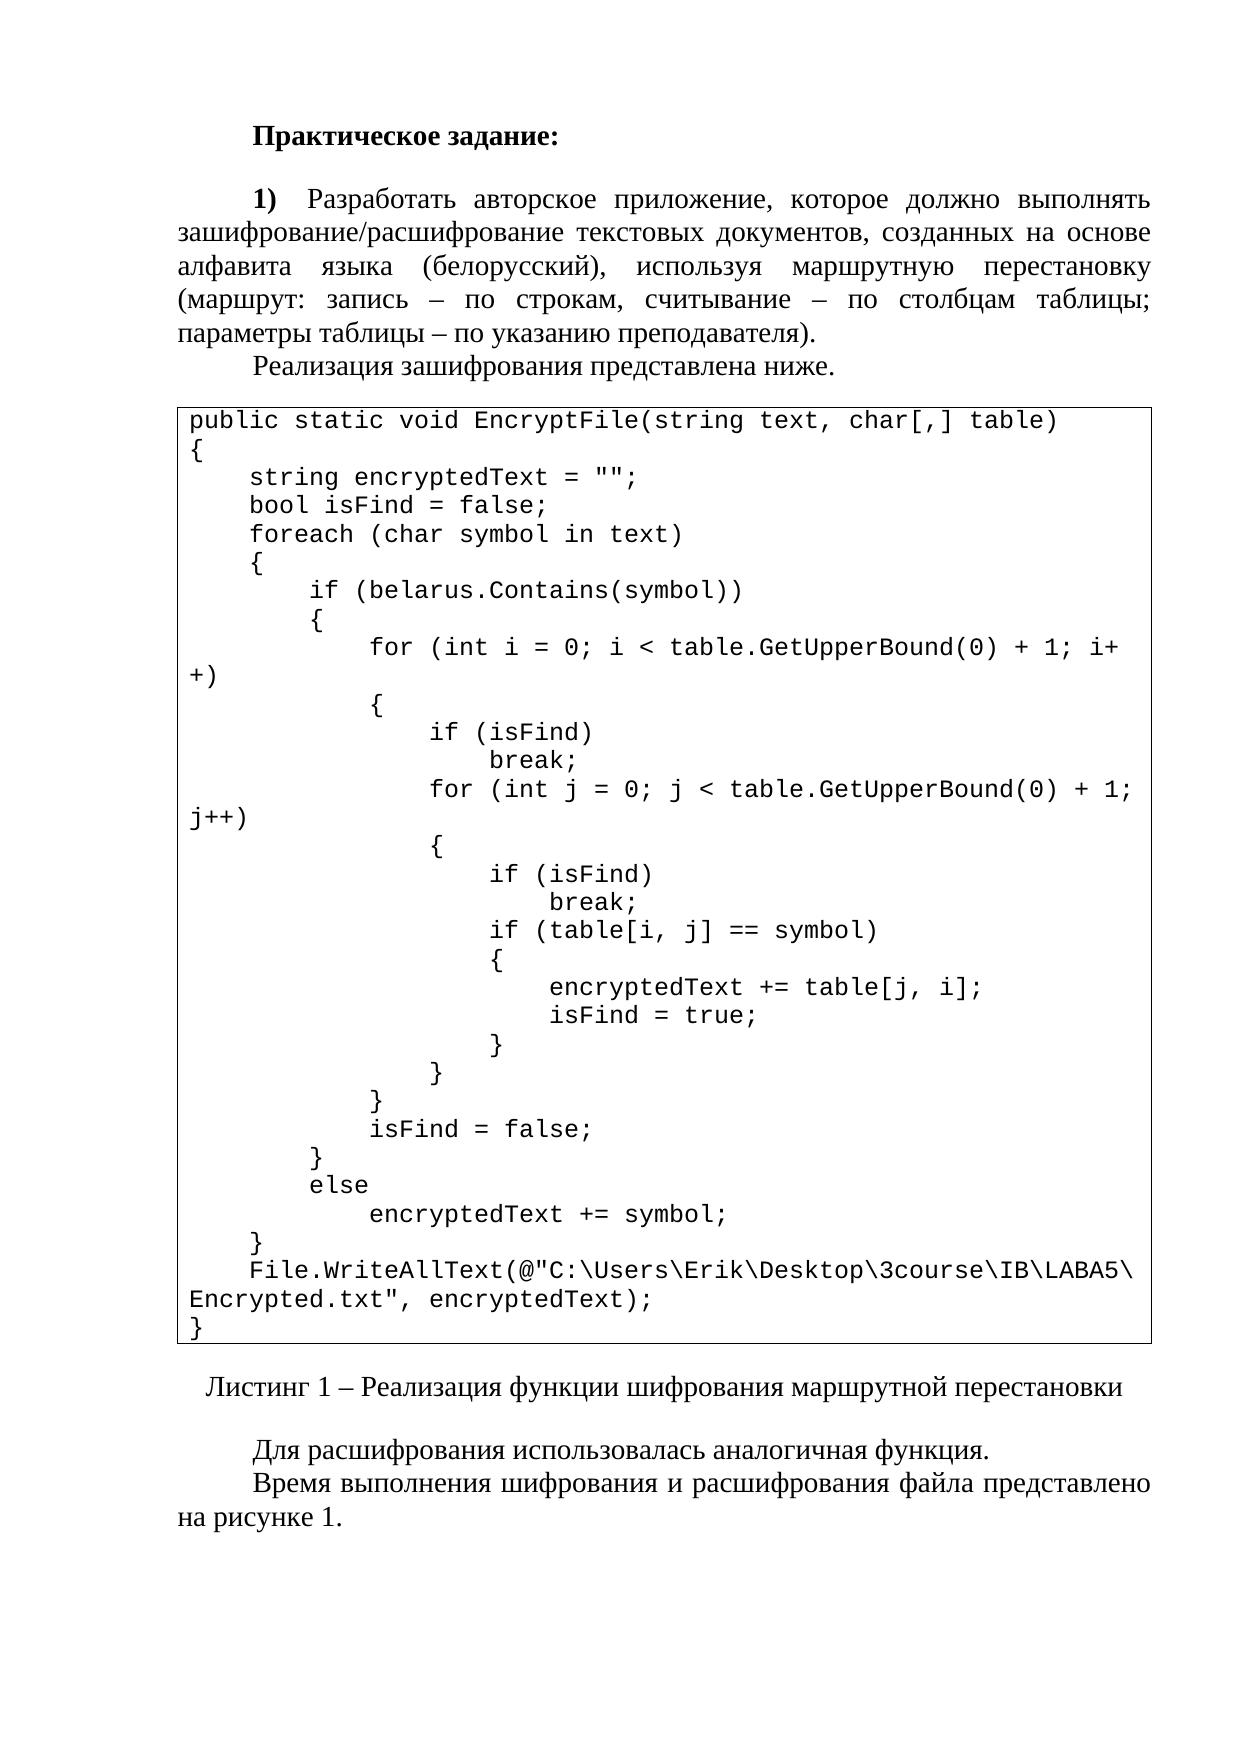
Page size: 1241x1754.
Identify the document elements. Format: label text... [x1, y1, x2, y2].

text Для расшифрования использовалась аналогичная функция. [177, 1432, 1152, 1465]
text 1) Разработать авторское приложение, которое должно выполнять зашифрование/расшифрование текстовых документов, созданных на основе алфавита языка (белорусский), используя маршрутную перестановку (маршрут: запись – по строкам, считывание – по столбцам таблицы; параметры таблицы – по указанию преподавателя). [177, 181, 1152, 348]
text Практическое задание: [177, 118, 1152, 152]
text Реализация зашифрования представлена ниже. [177, 348, 1152, 382]
text Листинг 1 – Реализация функции шифрования маршрутной перестановки [177, 1369, 1152, 1403]
table_header public static void EncryptFile(string text, char[,] table) { string encryptedText = ""; bool isFind = false; foreach (char symbol in text) { if (belarus.Contains(symbol)) { for (int i = 0; i < table.GetUpperBound(0) + 1; i++) { if (isFind) break; for (int j = 0; j < table.GetUpperBound(0) + 1; j++) { if (isFind) break; if (table[i, j] == symbol) { encryptedText += table[j, i]; isFind = true; } } } isFind = false; } else encryptedText += symbol; } File.WriteAllText(@"C:\Users\Erik\Desktop\3course\IB\LABA5\Encrypted.txt", encryptedText); } [178, 408, 1151, 1343]
text Время выполнения шифрования и расшифрования файла представлено на рисунке 1. [177, 1465, 1152, 1532]
